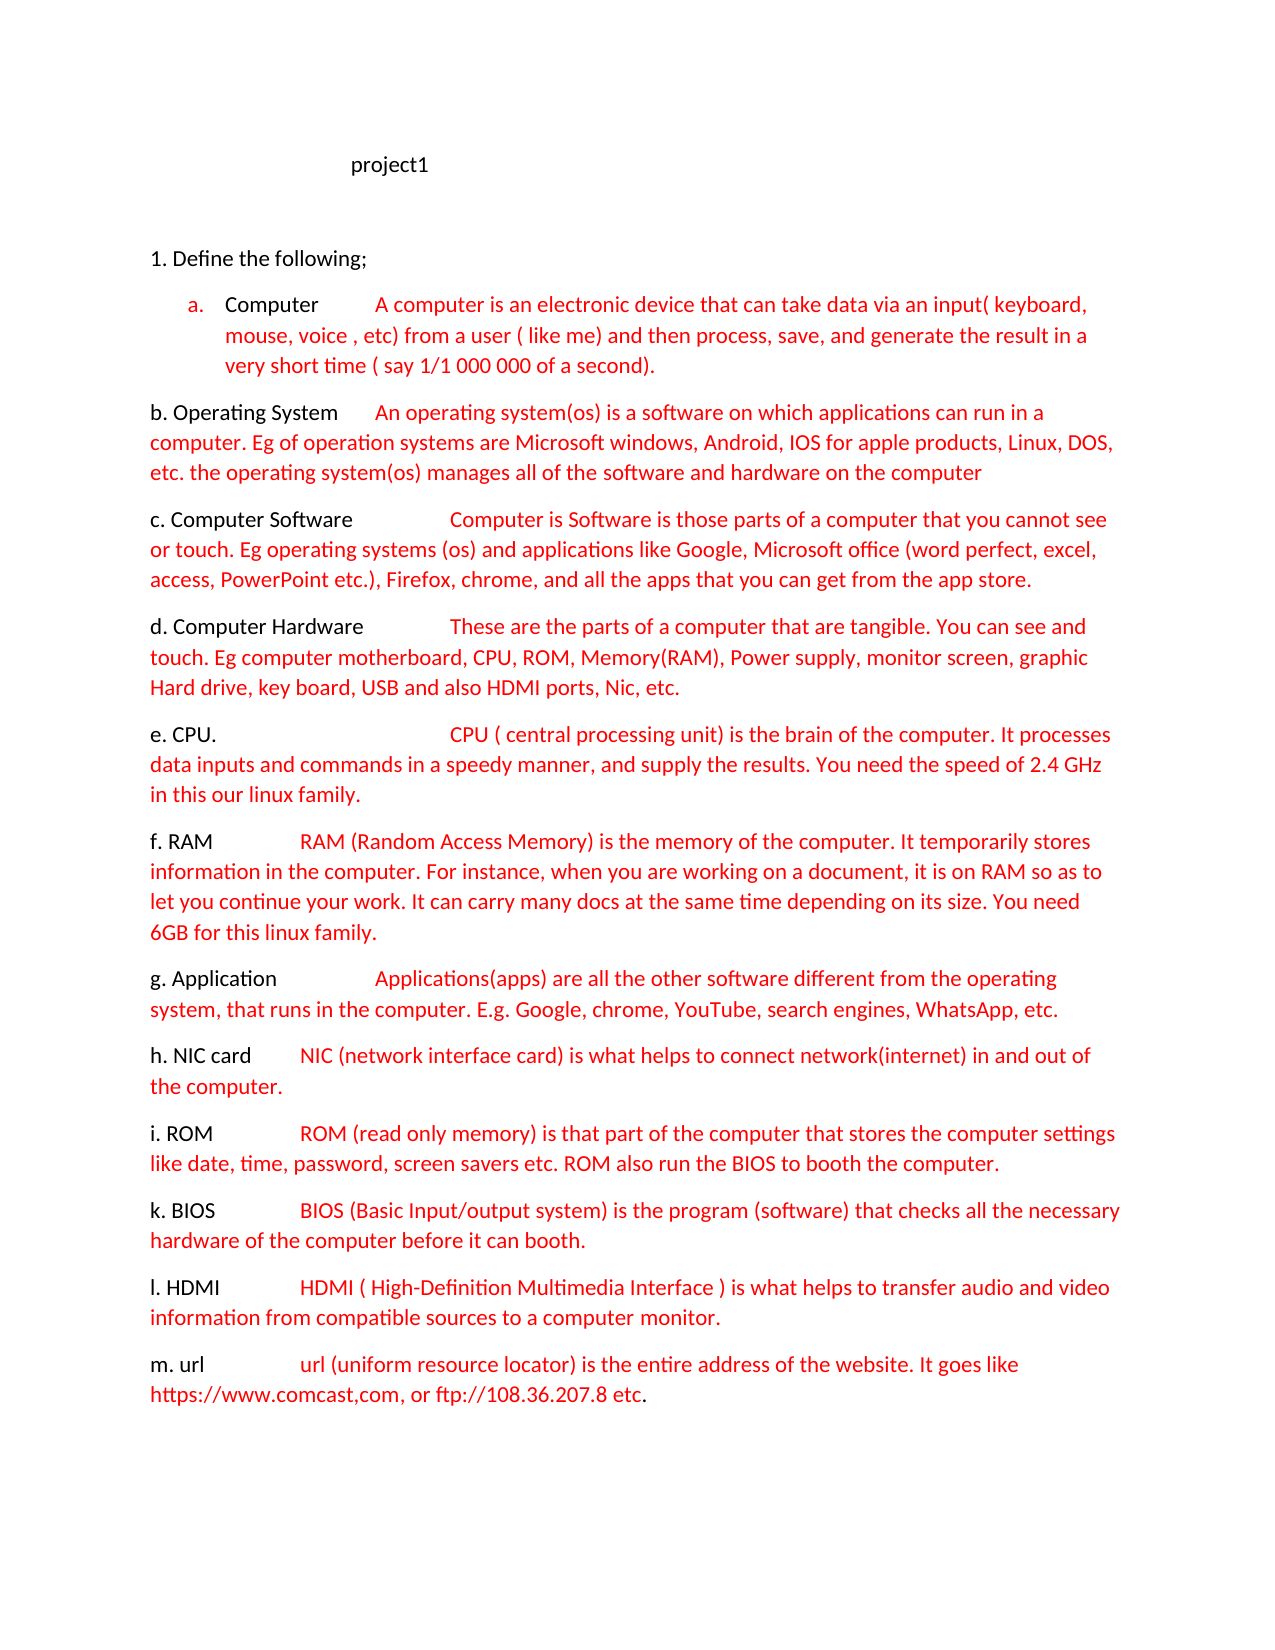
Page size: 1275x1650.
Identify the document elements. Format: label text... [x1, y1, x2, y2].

text h. NIC card NIC (network interface card) is what helps to connect network(internet) in and out of the computer. [150, 1042, 1125, 1100]
text 1. Define the following; [150, 244, 1125, 272]
text i. ROM ROM (read only memory) is that part of the computer that stores the computer settings like date, time, password, screen savers etc. ROM also run the BIOS to booth the computer. [150, 1119, 1125, 1177]
text d. Computer Hardware These are the parts of a computer that are tangible. You can see and touch. Eg computer motherboard, CPU, ROM, Memory(RAM), Power supply, monitor screen, graphic Hard drive, key board, USB and also HDMI ports, Nic, etc. [150, 612, 1125, 701]
text f. RAM RAM (Random Access Memory) is the memory of the computer. It temporarily stores information in the computer. For instance, when you are working on a document, it is on RAM so as to let you continue your work. It can carry many docs at the same time depending on its size. You need 6GB for this linux family. [150, 827, 1125, 946]
text project1 [150, 150, 1125, 178]
text k. BIOS BIOS (Basic Input/output system) is the program (software) that checks all the necessary hardware of the computer before it can booth. [150, 1196, 1125, 1254]
list Computer A computer is an electronic device that can take data via an input( keyboard, mouse, voice , etc) from a user ( like me) and then process, save, and generate the result in a very short time ( say 1/1 000 000 of a second). [187, 291, 1125, 379]
text g. Application Applications(apps) are all the other software different from the operating system, that runs in the computer. E.g. Google, chrome, YouTube, search engines, WhatsApp, etc. [150, 964, 1125, 1023]
text c. Computer Software Computer is Software is those parts of a computer that you cannot see or touch. Eg operating systems (os) and applications like Google, Microsoft office (word perfect, excel, access, PowerPoint etc.), Firefox, chrome, and all the apps that you can get from the app store. [150, 505, 1125, 594]
text l. HDMI HDMI ( High-Definition Multimedia Interface ) is what helps to transfer audio and video information from compatible sources to a computer monitor. [150, 1273, 1125, 1331]
text m. url url (uniform resource locator) is the entire address of the website. It goes like https://www.comcast,com, or ftp://108.36.207.8 etc. [150, 1350, 1125, 1408]
text e. CPU. CPU ( central processing unit) is the brain of the computer. It processes data inputs and commands in a speedy manner, and supply the results. You need the speed of 2.4 GHz in this our linux family. [150, 720, 1125, 808]
text b. Operating System An operating system(os) is a software on which applications can run in a computer. Eg of operation systems are Microsoft windows, Android, IOS for apple products, Linux, DOS, etc. the operating system(os) manages all of the software and hardware on the computer [150, 398, 1125, 486]
